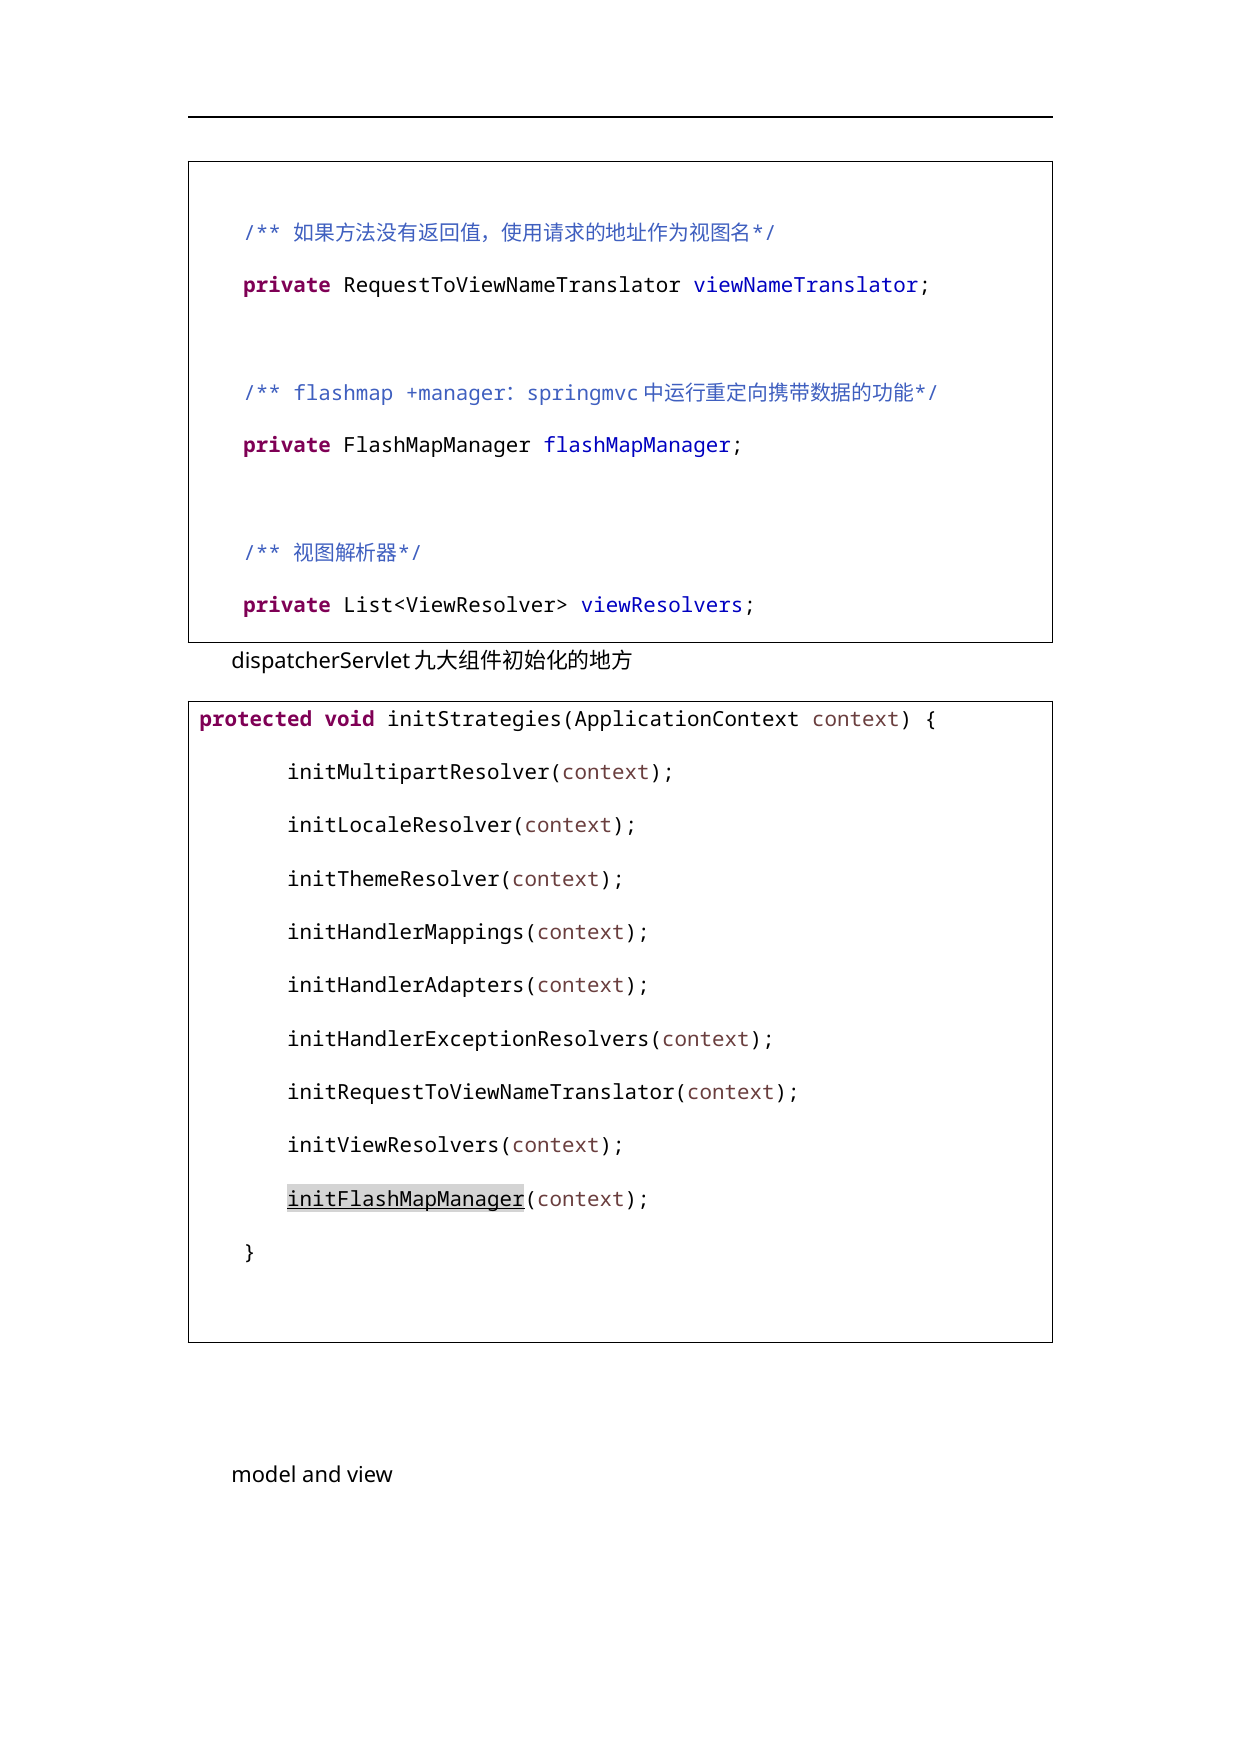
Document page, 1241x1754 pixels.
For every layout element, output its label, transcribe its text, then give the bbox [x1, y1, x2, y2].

text dispatcherServlet九大组件初始化的地方 [187, 643, 1053, 675]
table_header protected void initStrategies(ApplicationContext context) { initMultipartResolver(context); initLocaleResolver(context); initThemeResolver(context); initHandlerMappings(context); initHandlerAdapters(context); initHandlerExceptionResolvers(context); initRequestToViewNameTranslator(context); initViewResolvers(context); initFlashMapManager(context); } [189, 702, 1052, 1342]
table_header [189, 162, 1052, 642]
text model and view [187, 1458, 1053, 1491]
